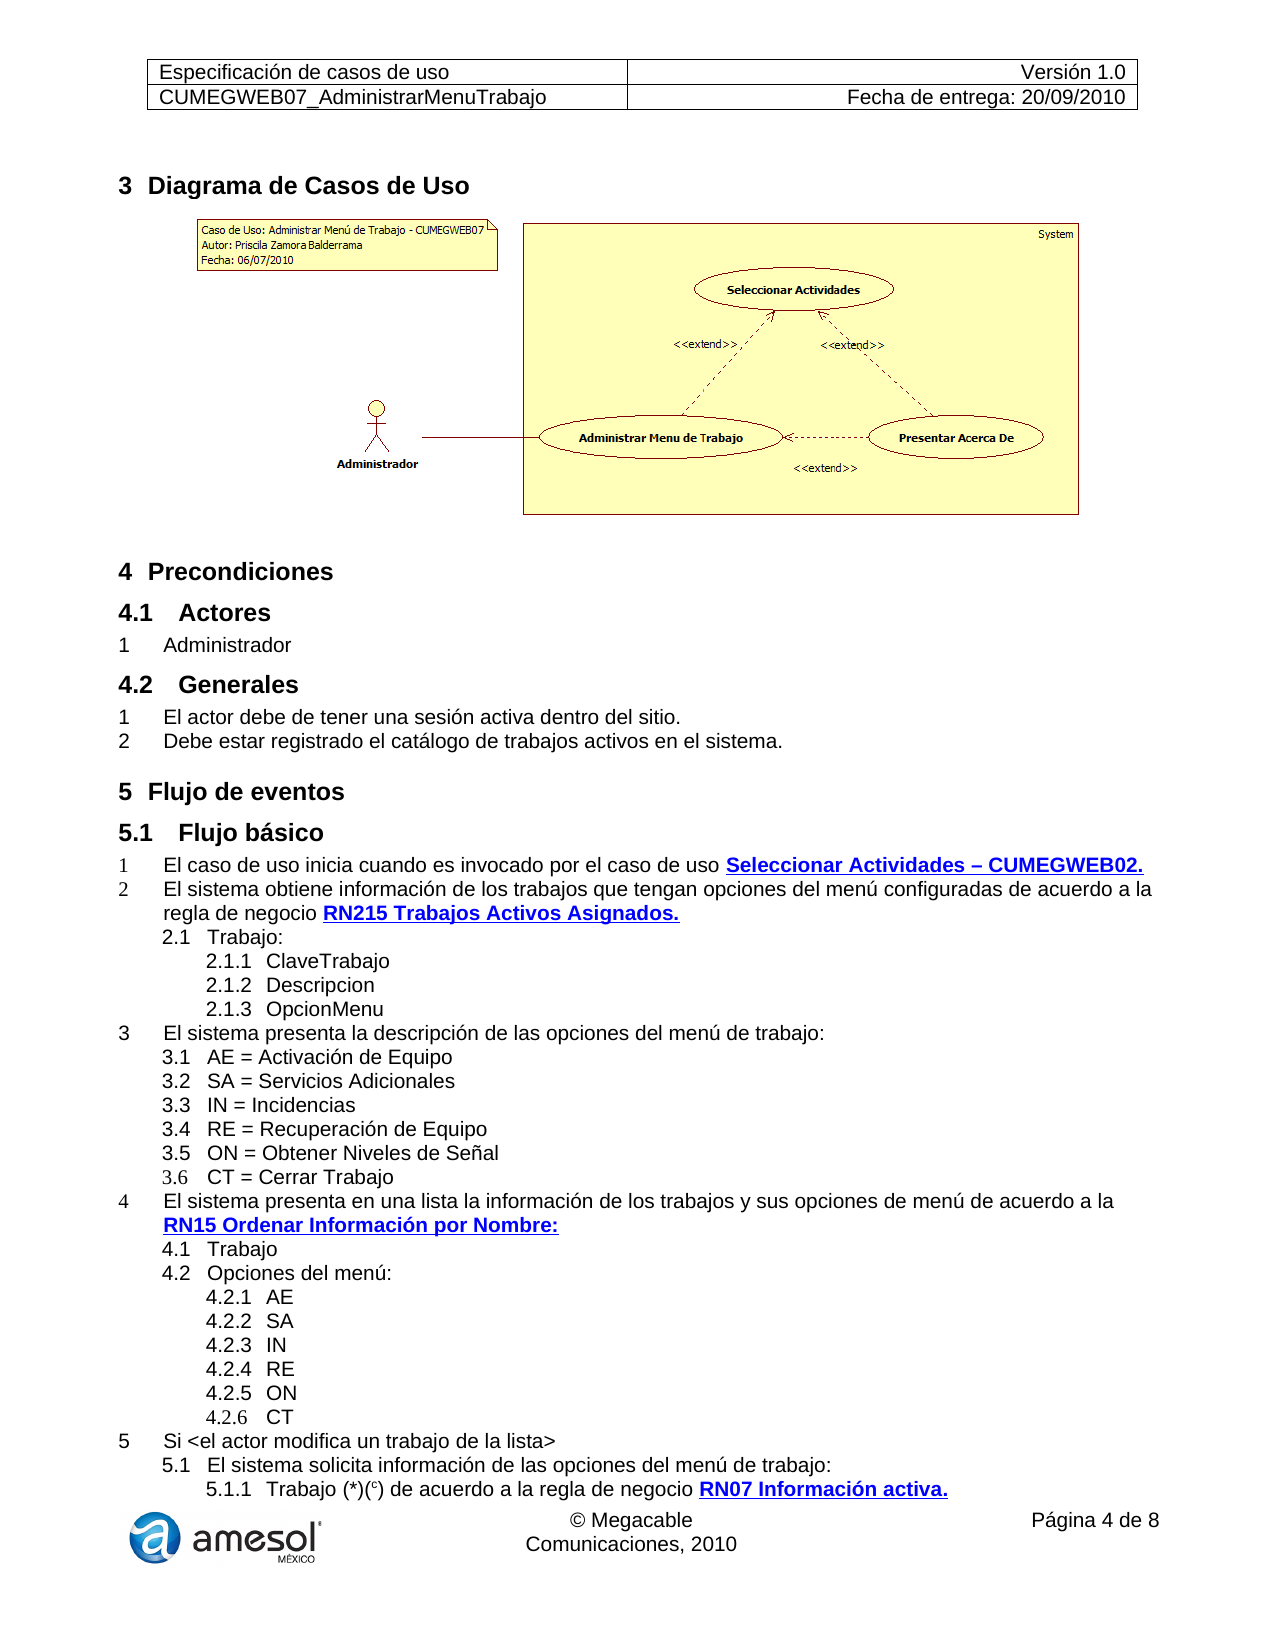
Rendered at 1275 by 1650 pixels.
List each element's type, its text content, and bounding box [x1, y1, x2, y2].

list Opciones del menú: [162, 1261, 1157, 1285]
list El sistema solicita información de las opciones del menú de trabajo: [162, 1453, 1157, 1477]
list Descripcion [206, 973, 1157, 997]
list CT = Cerrar Trabajo [162, 1165, 1157, 1189]
list IN = Incidencias [162, 1093, 1157, 1117]
list Trabajo [162, 1237, 1157, 1261]
list Debe estar registrado el catálogo de trabajos activos en el sistema. [118, 729, 1157, 753]
list CT [206, 1405, 1157, 1429]
list Trabajo (*)(c) de acuerdo a la regla de negocio RN07 Información activa. [206, 1477, 1157, 1501]
list ClaveTrabajo [206, 949, 1157, 973]
text Administrador [118, 633, 1157, 657]
list AE [206, 1285, 1157, 1309]
list SA = Servicios Adicionales [162, 1069, 1157, 1093]
list El actor debe de tener una sesión activa dentro del sitio. [118, 705, 1157, 729]
list IN [206, 1333, 1157, 1357]
list RE [206, 1357, 1157, 1381]
list El caso de uso inicia cuando es invocado por el caso de uso Seleccionar Actividades – CUMEGWEB02. [118, 853, 1157, 877]
picture [118, 1507, 322, 1567]
text El sistema presenta en una lista la información de los trabajos y sus opciones de menú de acuerdo a la RN15 Ordenar Información por Nombre: [118, 1189, 1157, 1237]
subtitle Precondiciones [118, 557, 1157, 586]
picture [177, 199, 1098, 534]
subtitle Flujo de eventos [118, 777, 1157, 805]
text Flujo básico [118, 818, 1157, 847]
list SA [206, 1309, 1157, 1333]
list Trabajo: [162, 925, 1157, 949]
text El sistema presenta la descripción de las opciones del menú de trabajo: [118, 1021, 1157, 1045]
list OpcionMenu [206, 997, 1157, 1021]
list ON = Obtener Niveles de Señal [162, 1141, 1157, 1165]
list RE = Recuperación de Equipo [162, 1117, 1157, 1141]
text Generales [118, 670, 1157, 698]
list ON [206, 1381, 1157, 1405]
text Actores [118, 598, 1157, 627]
text Si <el actor modifica un trabajo de la lista> [118, 1429, 1157, 1453]
list AE = Activación de Equipo [162, 1045, 1157, 1069]
subtitle Diagrama de Casos de Uso [118, 171, 1157, 200]
text El sistema obtiene información de los trabajos que tengan opciones del menú configuradas de acuerdo a la regla de negocio RN215 Trabajos Activos Asignados. [118, 877, 1157, 925]
